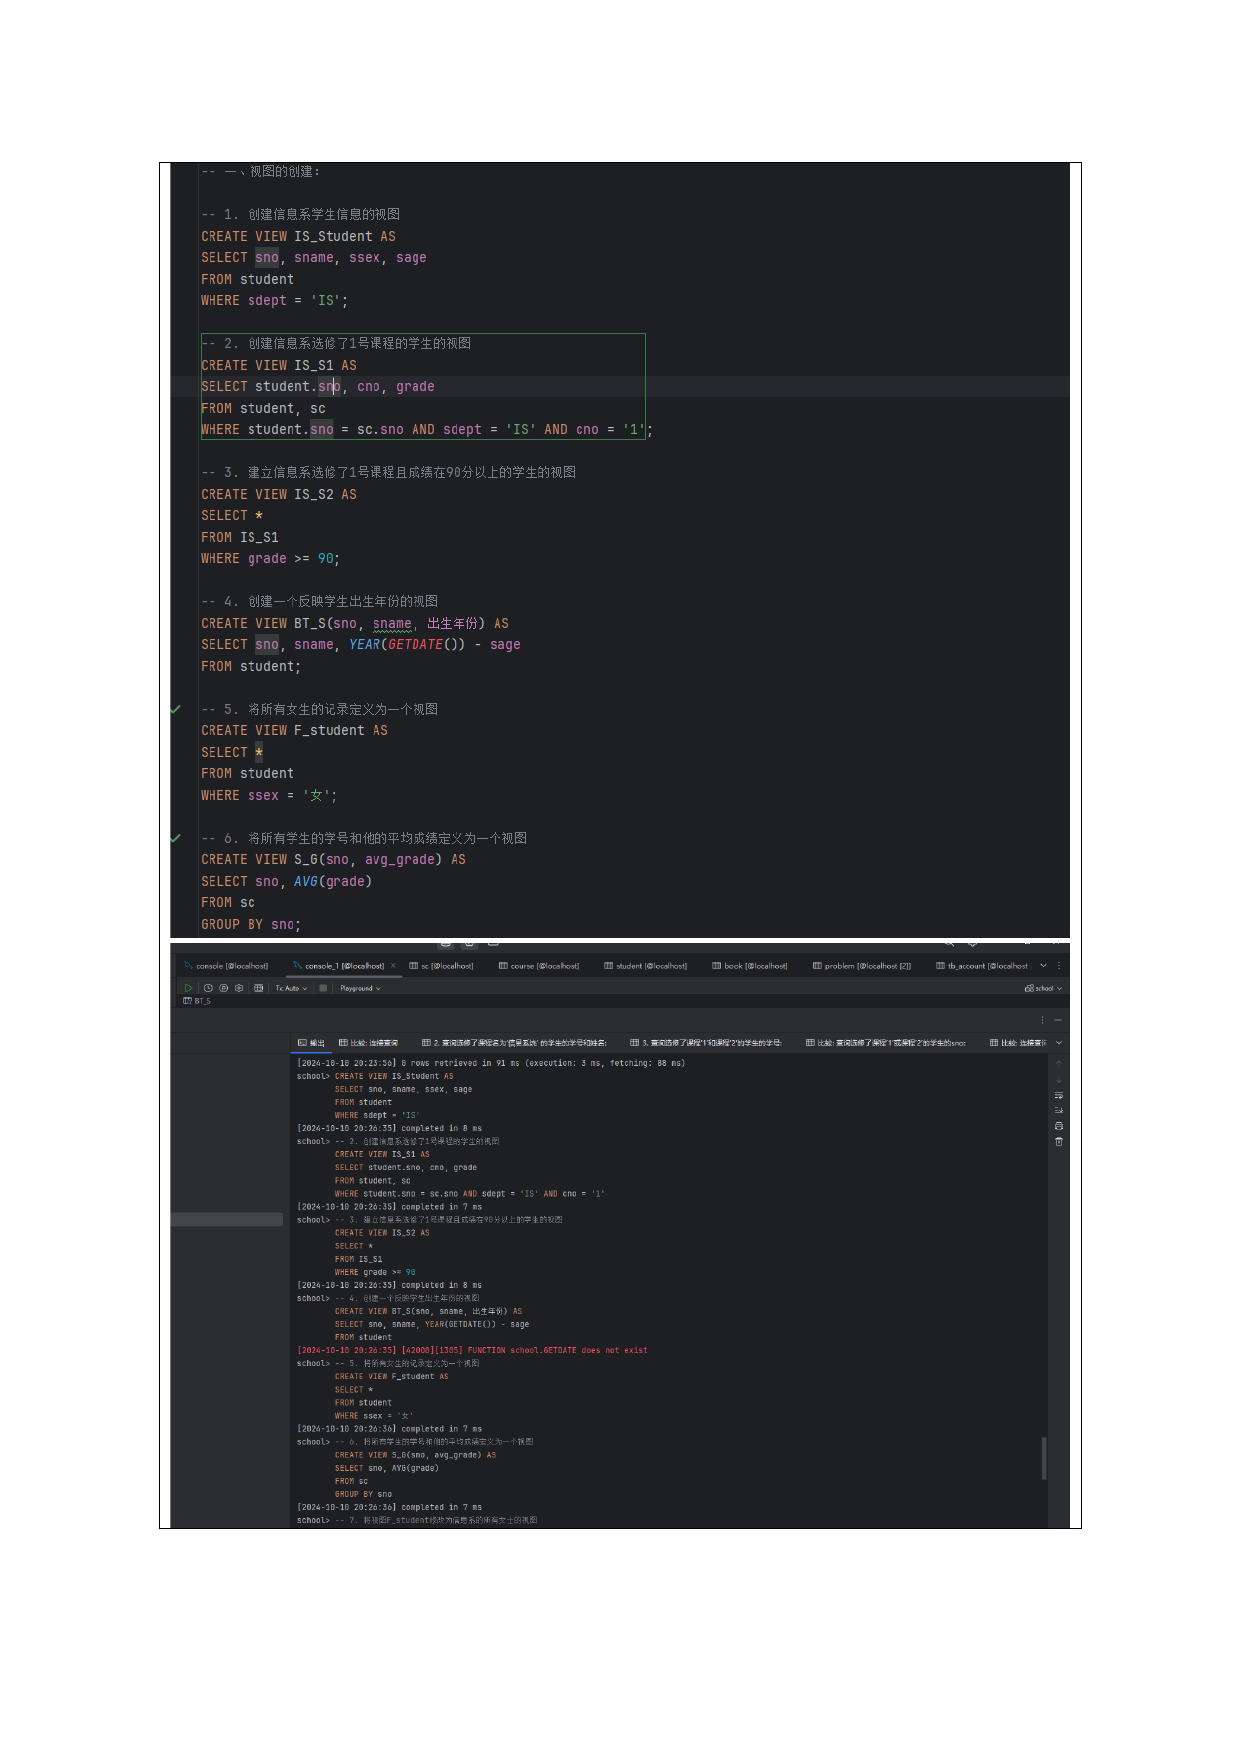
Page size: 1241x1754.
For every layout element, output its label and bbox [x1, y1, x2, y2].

table_cell [160, 163, 1081, 1528]
picture [170, 943, 1070, 1528]
picture [170, 163, 1070, 938]
